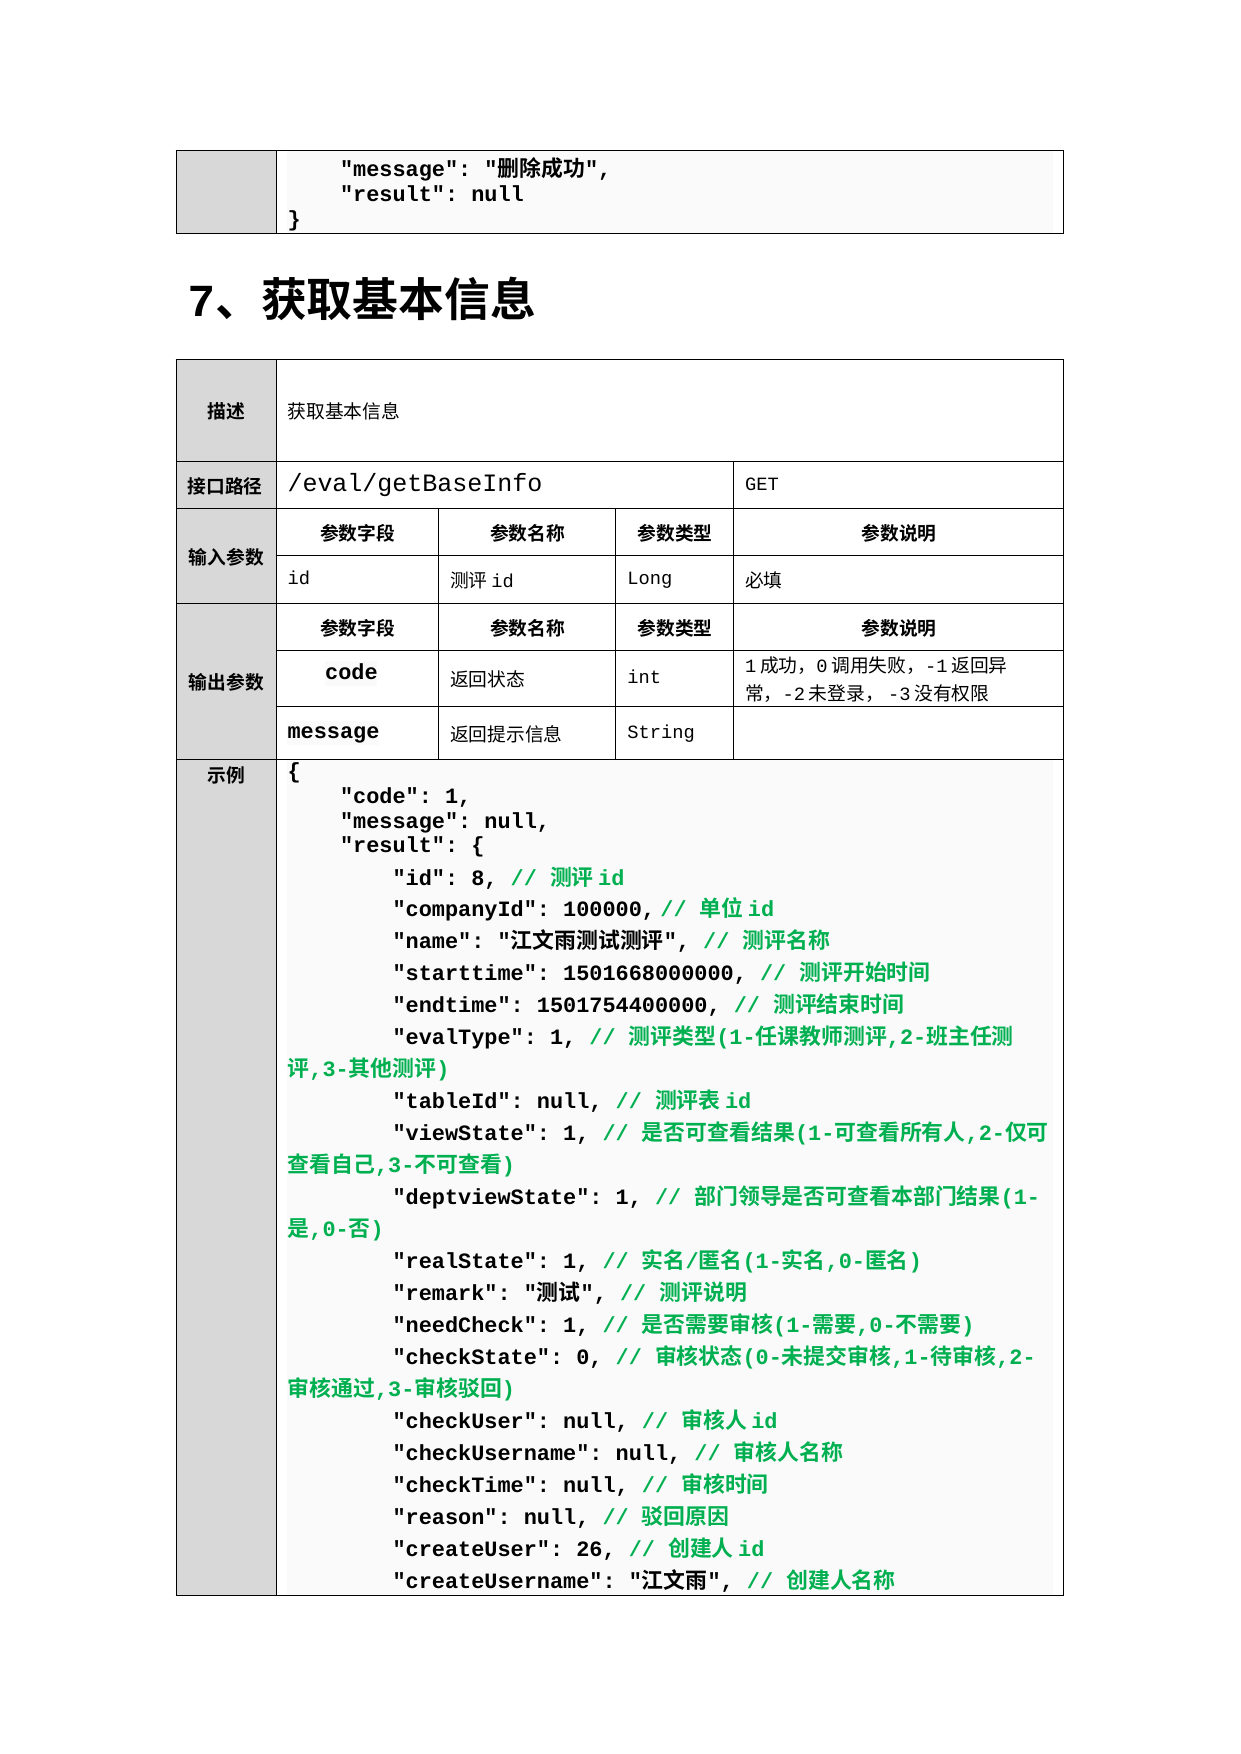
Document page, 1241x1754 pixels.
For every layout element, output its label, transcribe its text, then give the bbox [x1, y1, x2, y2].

table_cell String [616, 707, 733, 759]
table_cell 必填 [734, 556, 1063, 603]
table_cell 返回提示信息 [439, 707, 615, 759]
table_cell 参数名称 [439, 604, 615, 650]
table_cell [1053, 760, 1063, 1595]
table_cell id [277, 556, 438, 603]
table_header 获取基本信息 [277, 360, 1063, 461]
table_cell 参数字段 [277, 509, 438, 555]
table_cell code" [277, 651, 438, 706]
table_cell 参数说明 [734, 604, 1063, 650]
table_header 描述 [177, 360, 276, 461]
table_cell int [616, 651, 733, 706]
table_cell 参数名称 [439, 509, 615, 555]
table_cell 1成功，0调用失败，-1返回异常，-2未登录， -3没有权限 [734, 651, 1063, 706]
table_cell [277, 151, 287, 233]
table_cell 参数类型 [616, 509, 733, 555]
table_cell 返回状态 [439, 651, 615, 706]
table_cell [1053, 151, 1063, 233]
table_cell 测评id [439, 556, 615, 603]
subtitle 获取基本信息 [187, 263, 1053, 330]
table_cell [734, 707, 1063, 759]
table_cell message [277, 707, 438, 759]
table_cell 参数说明 [734, 509, 1063, 555]
table_cell GET [734, 462, 1063, 508]
table_cell /eval/getBaseInfo [277, 462, 733, 508]
table_cell 参数类型 [616, 604, 733, 650]
table_cell 参数字段 [277, 604, 438, 650]
table_cell 示例 [177, 151, 276, 233]
table_cell 示例 [177, 760, 276, 1595]
table_cell 接口路径 [177, 462, 276, 508]
table_cell 输出参数 [177, 604, 276, 759]
table_cell 输入参数 [177, 509, 276, 603]
table_cell Long [616, 556, 733, 603]
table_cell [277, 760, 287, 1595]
